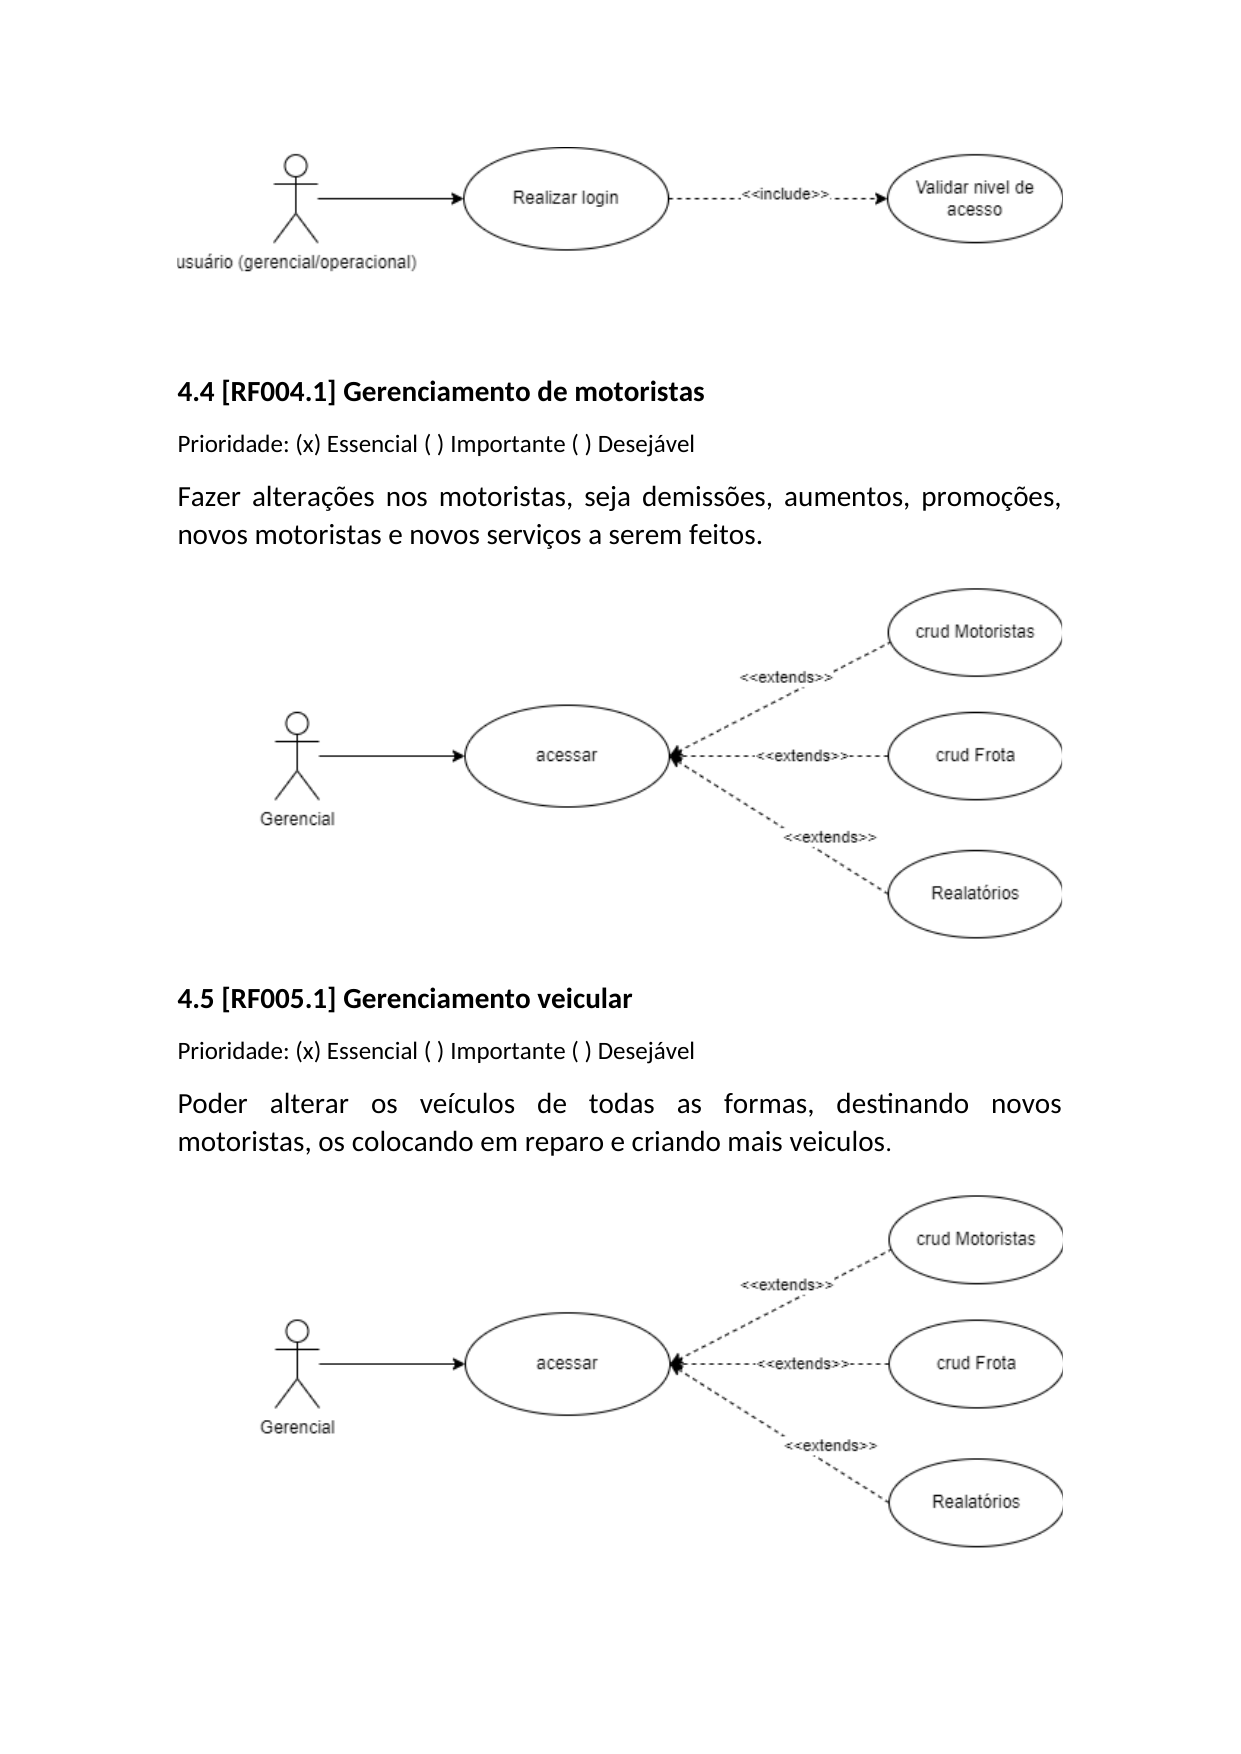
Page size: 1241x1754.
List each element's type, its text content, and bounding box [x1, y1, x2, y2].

picture [177, 147, 1063, 305]
text 4.4 [RF004.1] Gerenciamento de motoristas [177, 373, 1063, 409]
text 4.5 [RF005.1] Gerenciamento veicular [177, 980, 1063, 1016]
text Fazer alterações nos motoristas, seja demissões, aumentos, promoções, novos motoristas e novos serviços a serem feitos. [177, 478, 1063, 552]
text Prioridade: (x) Essencial ( ) Importante ( ) Desejável [177, 428, 1063, 459]
picture [177, 571, 1063, 962]
text Poder alterar os veículos de todas as formas, destinando novos motoristas, os colocando em reparo e criando mais veiculos. [177, 1085, 1063, 1159]
text Prioridade: (x) Essencial ( ) Importante ( ) Desejável [177, 1035, 1063, 1066]
picture [177, 1178, 1063, 1571]
